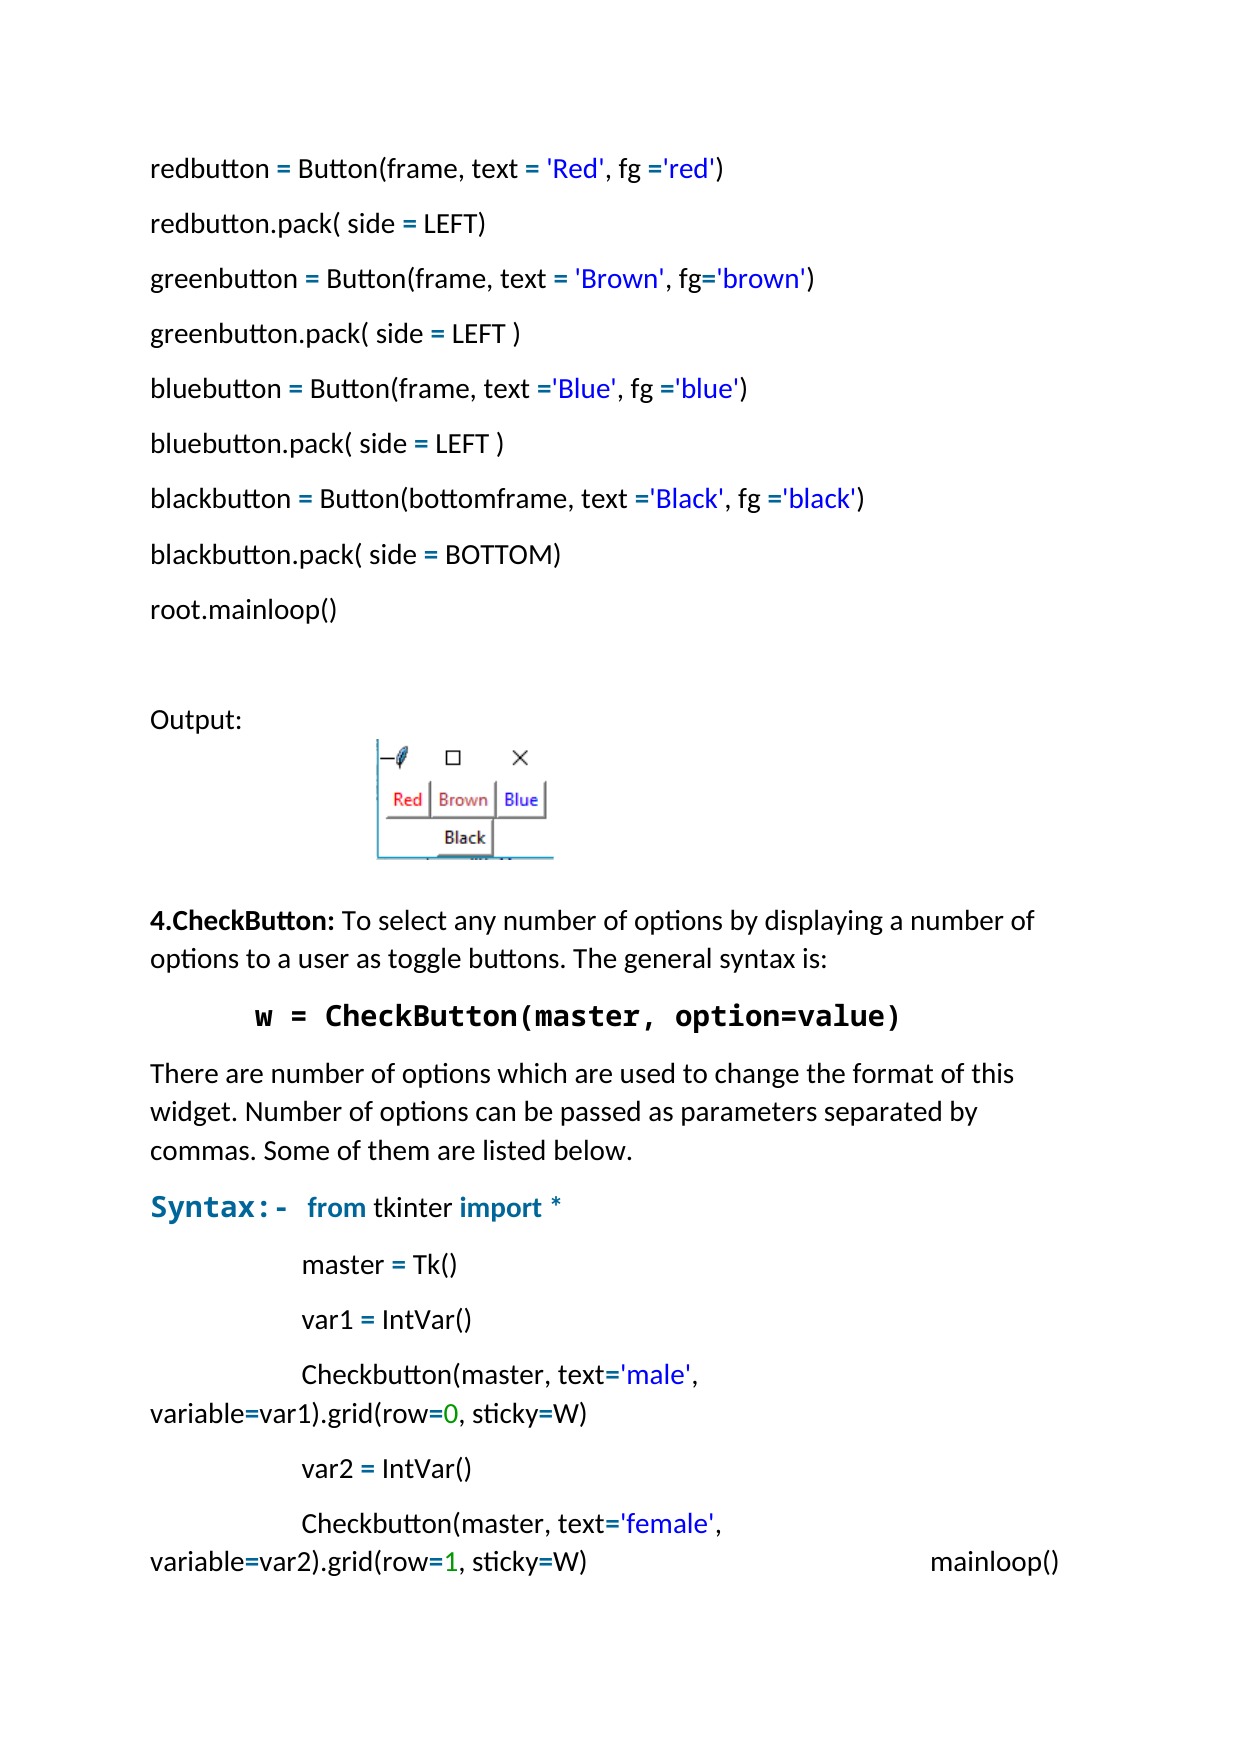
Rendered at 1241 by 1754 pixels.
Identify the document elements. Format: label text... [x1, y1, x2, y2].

text blackbutton.pack( side = BOTTOM) [150, 536, 1090, 571]
picture [376, 739, 554, 860]
text There are number of options which are used to change the format of this widget. Number of options can be passed as parameters separated by commas. Some of them are listed below. [150, 1055, 1090, 1167]
text w = CheckButton(master, option=value) [150, 995, 1090, 1035]
text bluebutton.pack( side = LEFT ) [150, 426, 1090, 461]
text redbutton.pack( side = LEFT) [150, 205, 1090, 241]
text master = Tk() [150, 1246, 1090, 1282]
text greenbutton = Button(frame, text = 'Brown', fg='brown') [150, 260, 1090, 296]
text Checkbutton(master, text='female', variable=var2).grid(row=1, sticky=W) mainloop() [150, 1505, 1090, 1579]
text Syntax:- from tkinter import * [150, 1187, 1090, 1226]
text bluebutton = Button(frame, text ='Blue', fg ='blue') [150, 370, 1090, 406]
text var2 = IntVar() [150, 1450, 1090, 1486]
text root.mainloop() [150, 591, 1090, 626]
text greenbutton.pack( side = LEFT ) [150, 315, 1090, 351]
text Checkbutton(master, text='male', variable=var1).grid(row=0, sticky=W) [150, 1356, 1090, 1431]
text var1 = IntVar() [150, 1301, 1090, 1337]
text 4.CheckButton: To select any number of options by displaying a number of options to a user as toggle buttons. The general syntax is: [150, 902, 1090, 976]
text Output: [150, 701, 1090, 883]
text blackbutton = Button(bottomframe, text ='Black', fg ='black') [150, 481, 1090, 516]
text redbutton = Button(frame, text = 'Red', fg ='red') [150, 150, 1090, 186]
